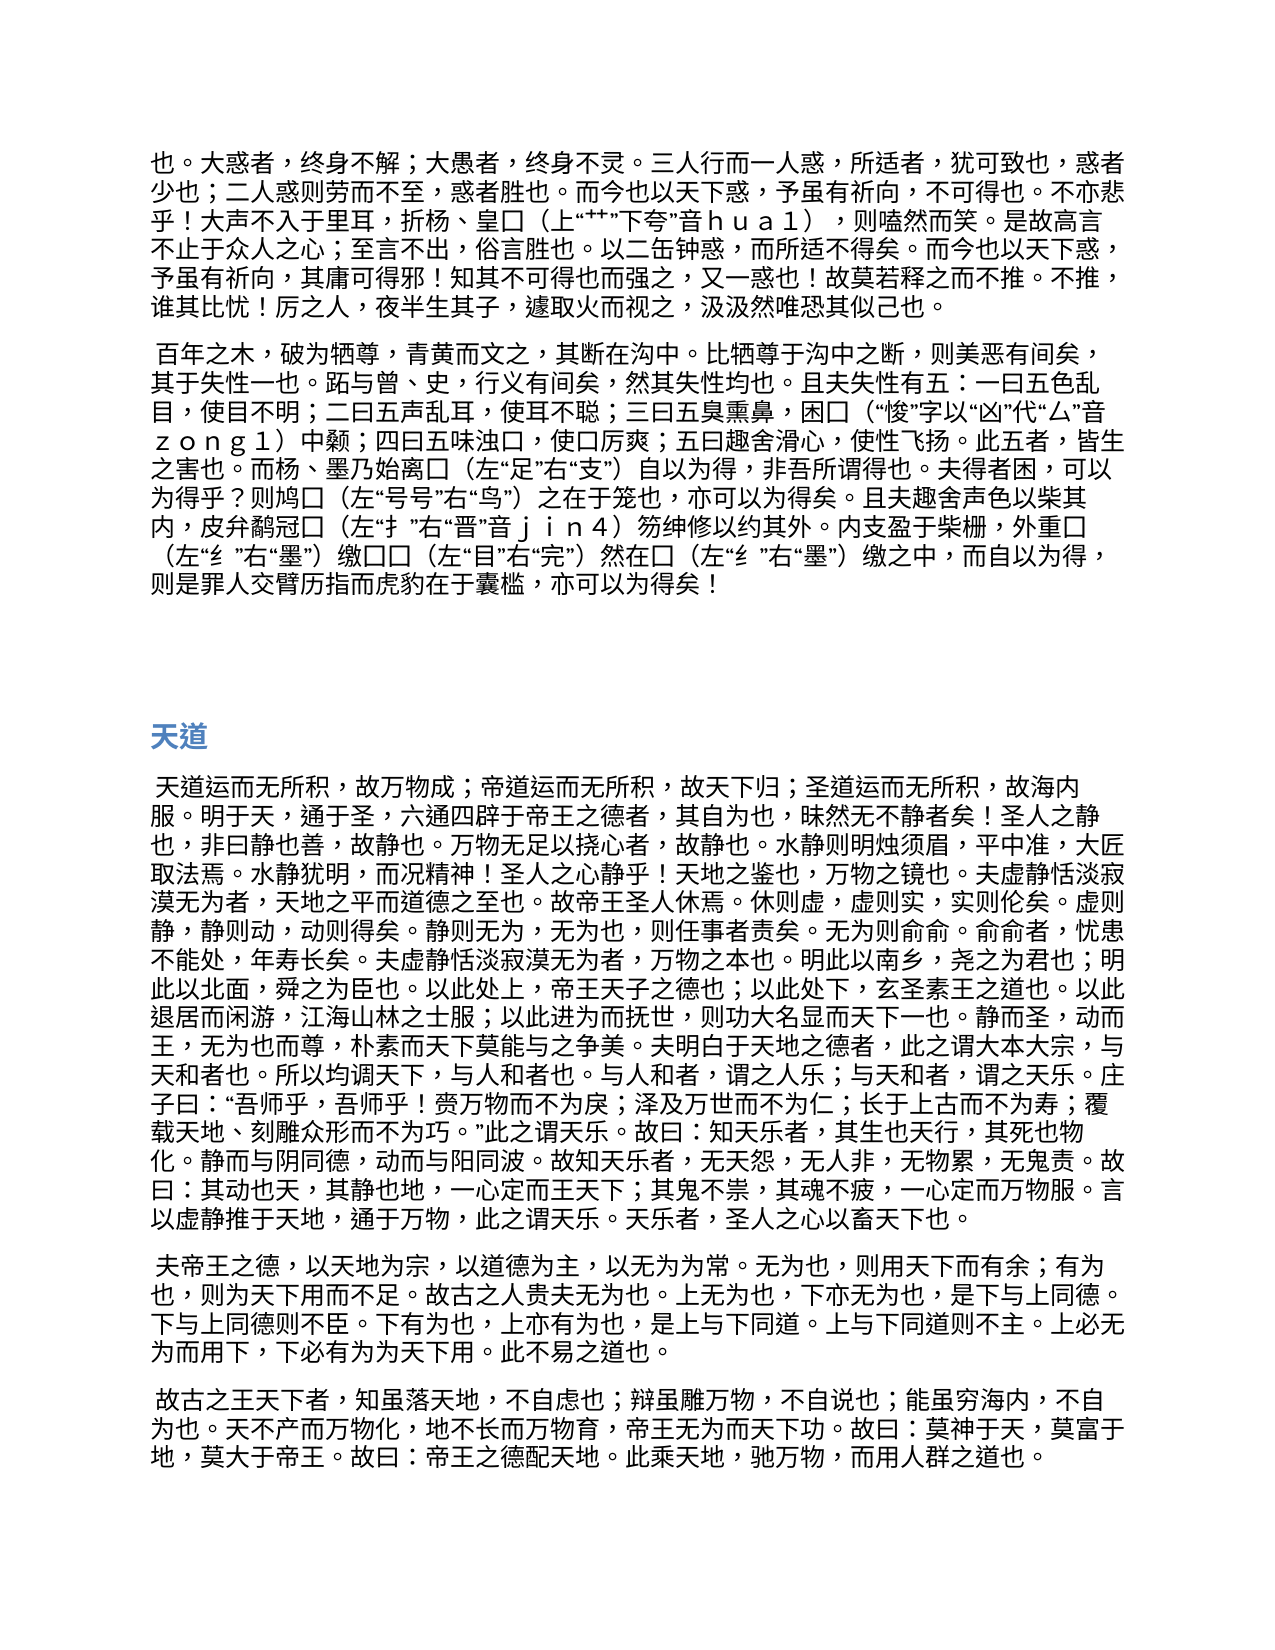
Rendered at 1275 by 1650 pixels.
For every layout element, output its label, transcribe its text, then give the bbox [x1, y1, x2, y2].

subtitle 天道 [150, 716, 1125, 756]
text 天道运而无所积，故万物成；帝道运而无所积，故天下归；圣道运而无所积，故海内服。明于天，通于圣，六通四辟于帝王之德者，其自为也，昧然无不静者矣！圣人之静也，非曰静也善，故静也。万物无足以挠心者，故静也。水静则明烛须眉，平中准，大匠取法焉。水静犹明，而况精神！圣人之心静乎！天地之鉴也，万物之镜也。夫虚静恬淡寂漠无为者，天地之平而道德之至也。故帝王圣人休焉。休则虚，虚则实，实则伦矣。虚则静，静则动，动则得矣。静则无为，无为也，则任事者责矣。无为则俞俞。俞俞者，忧患不能处，年寿长矣。夫虚静恬淡寂漠无为者，万物之本也。明此以南乡，尧之为君也；明此以北面，舜之为臣也。以此处上，帝王天子之德也；以此处下，玄圣素王之道也。以此退居而闲游，江海山林之士服；以此进为而抚世，则功大名显而天下一也。静而圣，动而王，无为也而尊，朴素而天下莫能与之争美。夫明白于天地之德者，此之谓大本大宗，与天和者也。所以均调天下，与人和者也。与人和者，谓之人乐；与天和者，谓之天乐。庄子曰：“吾师乎，吾师乎！赍万物而不为戾；泽及万世而不为仁；长于上古而不为寿；覆载天地、刻雕众形而不为巧。”此之谓天乐。故曰：知天乐者，其生也天行，其死也物化。静而与阴同德，动而与阳同波。故知天乐者，无天怨，无人非，无物累，无鬼责。故曰：其动也天，其静也地，一心定而王天下；其鬼不祟，其魂不疲，一心定而万物服。言以虚静推于天地，通于万物，此之谓天乐。天乐者，圣人之心以畜天下也。 [150, 774, 1125, 1234]
text 夫帝王之德，以天地为宗，以道德为主，以无为为常。无为也，则用天下而有余；有为也，则为天下用而不足。故古之人贵夫无为也。上无为也，下亦无为也，是下与上同德。下与上同德则不臣。下有为也，上亦有为也，是上与下同道。上与下同道则不主。上必无为而用下，下必有为为天下用。此不易之道也。 [150, 1253, 1125, 1368]
text 百年之木，破为牺尊，青黄而文之，其断在沟中。比牺尊于沟中之断，则美恶有间矣，其于失性一也。跖与曾、史，行义有间矣，然其失性均也。且夫失性有五：一曰五色乱目，使目不明；二曰五声乱耳，使耳不聪；三曰五臭熏鼻，困囗（“悛”字以“凶”代“厶”音ｚｏｎｇ１）中颡；四曰五味浊口，使口厉爽；五曰趣舍滑心，使性飞扬。此五者，皆生之害也。而杨、墨乃始离囗（左“足”右“支”）自以为得，非吾所谓得也。夫得者困，可以为得乎？则鸠囗（左“号号”右“鸟”）之在于笼也，亦可以为得矣。且夫趣舍声色以柴其内，皮弁鹬冠囗（左“扌”右“晋”音ｊｉｎ４）笏绅修以约其外。内支盈于柴栅，外重囗（左“纟”右“墨”）缴囗囗（左“目”右“完”）然在囗（左“纟”右“墨”）缴之中，而自以为得，则是罪人交臂历指而虎豹在于囊槛，亦可以为得矣！ [150, 341, 1125, 600]
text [150, 150, 1125, 322]
text 故古之王天下者，知虽落天地，不自虑也；辩虽雕万物，不自说也；能虽穷海内，不自为也。天不产而万物化，地不长而万物育，帝王无为而天下功。故曰：莫神于天，莫富于地，莫大于帝王。故曰：帝王之德配天地。此乘天地，驰万物，而用人群之道也。 [150, 1387, 1125, 1473]
